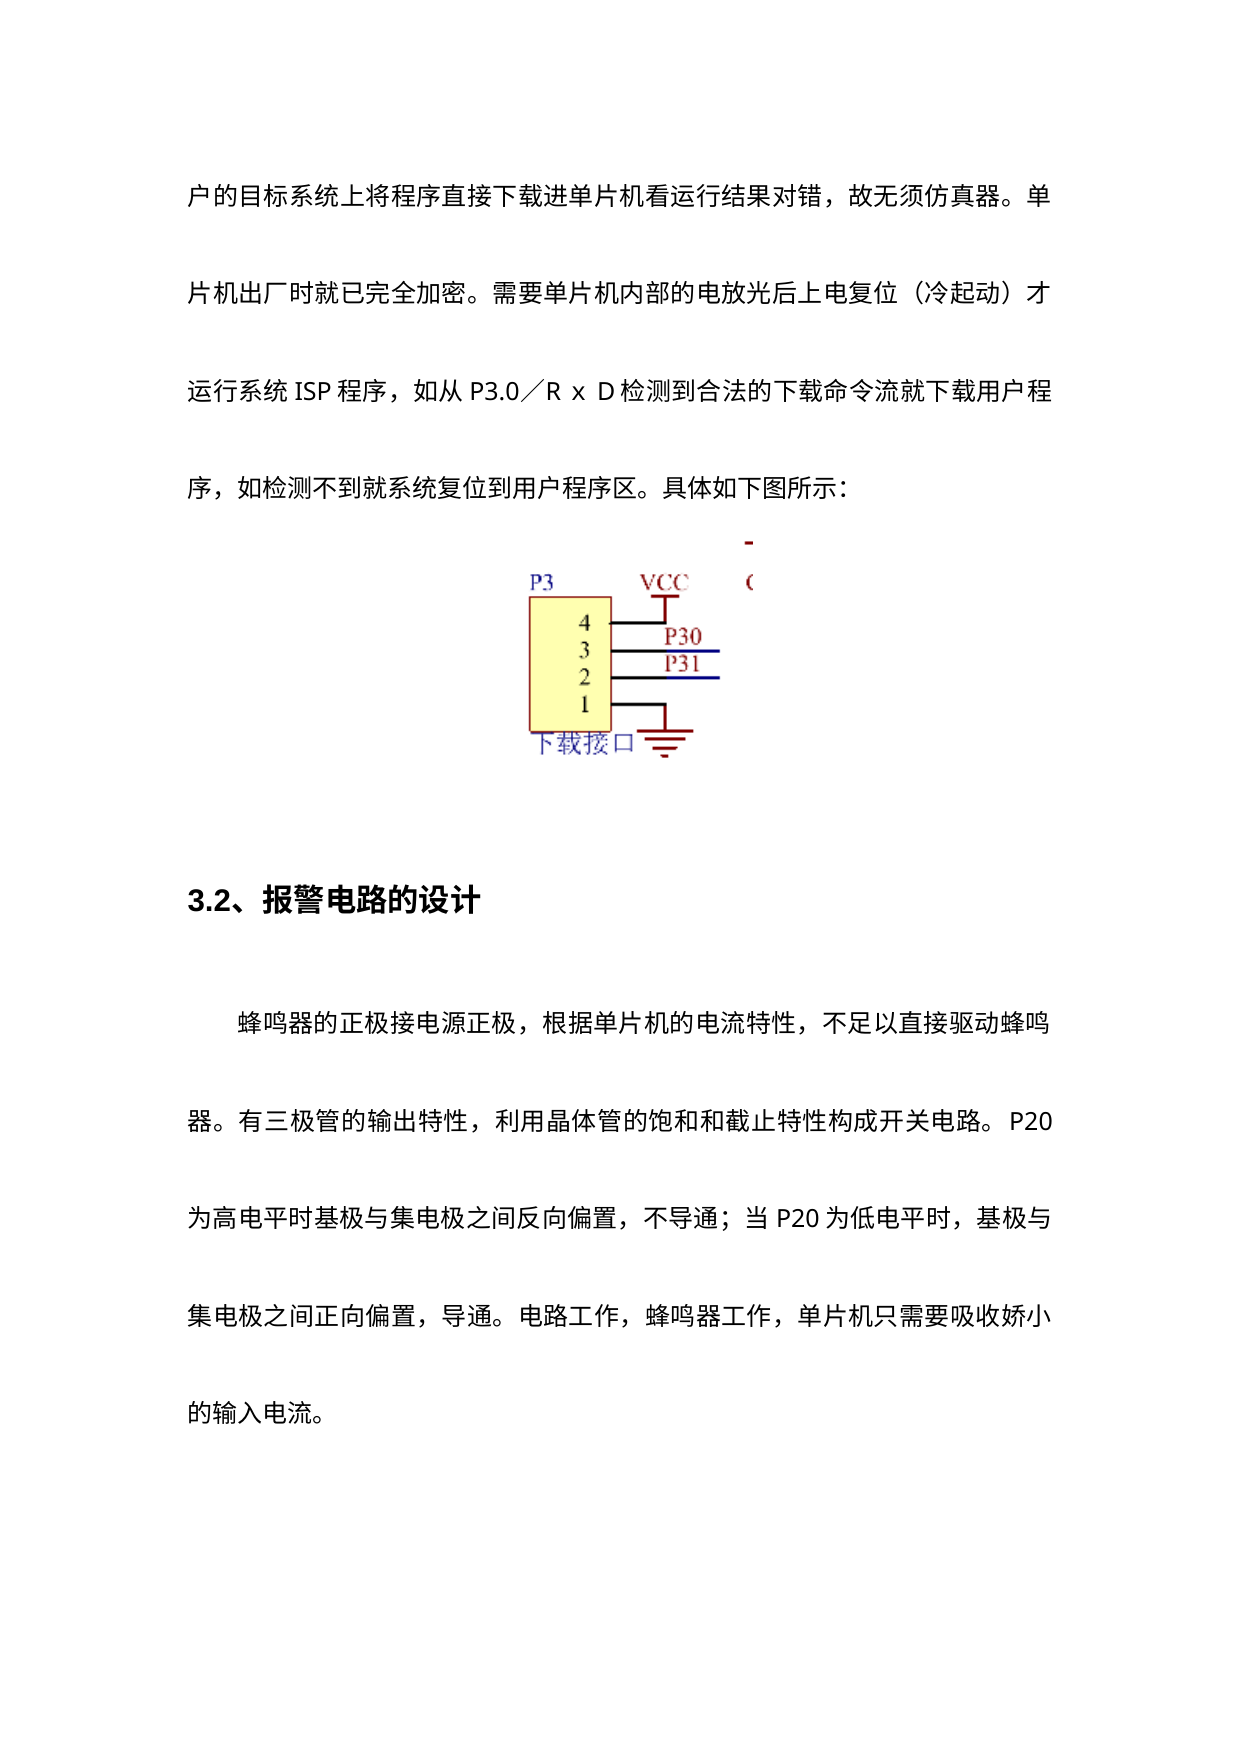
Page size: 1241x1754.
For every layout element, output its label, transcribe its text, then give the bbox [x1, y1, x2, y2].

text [187, 162, 1053, 519]
subtitle 3.2、报警电路的设计 [187, 865, 1053, 930]
picture [487, 537, 753, 805]
list 蜂鸣器的正极接电源正极，根据单片机的电流特性，不足以直接驱动蜂鸣器。有三极管的输出特性，利用晶体管的饱和和截止特性构成开关电路。P20为高电平时基极与集电极之间反向偏置，不导通；当P20为低电平时，基极与集电极之间正向偏置，导通。电路工作，蜂鸣器工作，单片机只需要吸收娇小的输入电流。 [187, 989, 1053, 1444]
